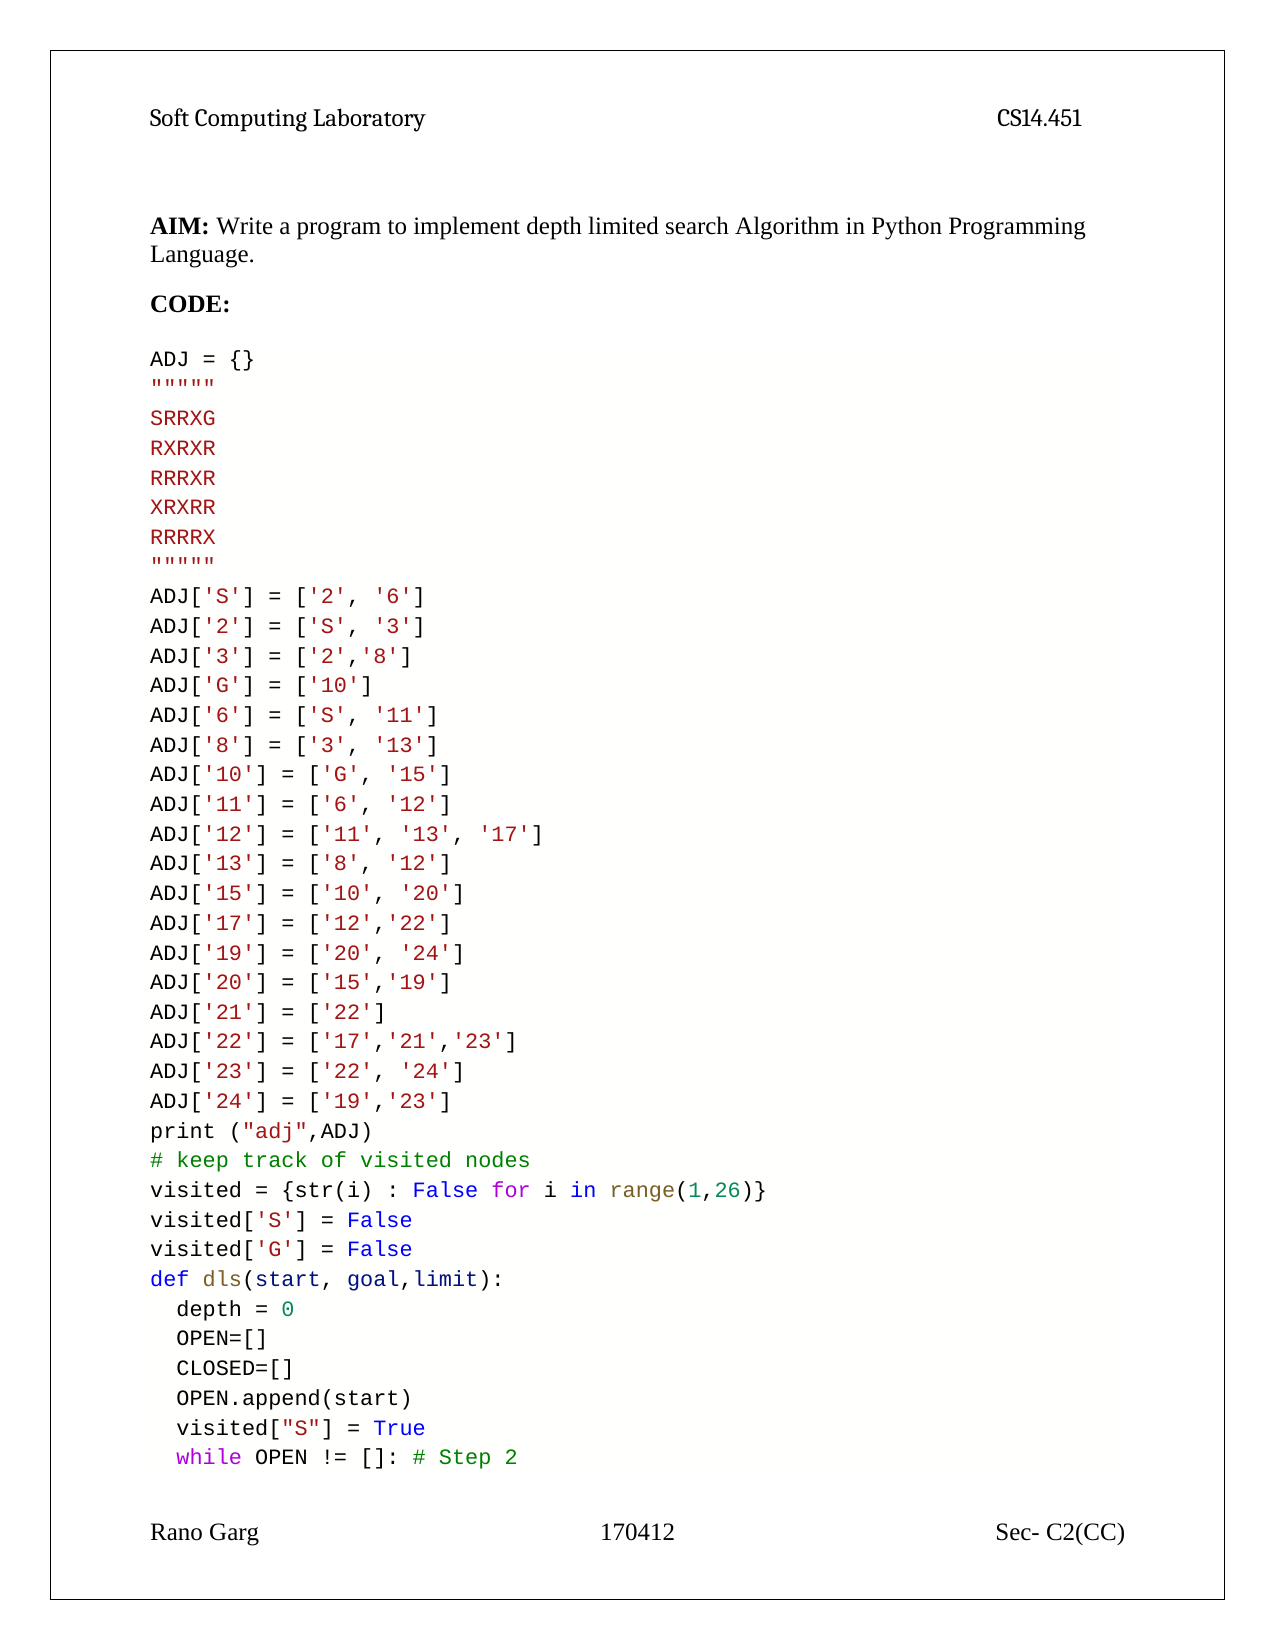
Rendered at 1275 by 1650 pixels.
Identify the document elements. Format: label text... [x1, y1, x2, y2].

text visited = {str(i) : False for i in range(1,26)} [150, 1174, 1125, 1204]
text """"" [150, 551, 1125, 581]
text print ("adj",ADJ) [150, 1115, 1125, 1144]
text ADJ['12'] = ['11', '13', '17'] [150, 818, 1125, 848]
text OPEN=[] [150, 1323, 1125, 1352]
text ADJ['8'] = ['3', '13'] [150, 729, 1125, 759]
text ADJ['19'] = ['20', '24'] [150, 937, 1125, 966]
text CLOSED=[] [150, 1352, 1125, 1382]
text AIM: Write a program to implement depth limited search Algorithm in Python Programming Language. [150, 211, 1125, 268]
text ADJ['24'] = ['19','23'] [150, 1085, 1125, 1115]
text def dls(start, goal,limit): [150, 1263, 1125, 1293]
text SRRXG [150, 402, 1125, 432]
text # keep track of visited nodes [150, 1144, 1125, 1174]
text ADJ['3'] = ['2','8'] [150, 640, 1125, 669]
text ADJ['S'] = ['2', '6'] [150, 581, 1125, 610]
text ADJ['21'] = ['22'] [150, 996, 1125, 1026]
text visited['G'] = False [150, 1234, 1125, 1263]
text ADJ['10'] = ['G', '15'] [150, 759, 1125, 788]
text RXRXR [150, 432, 1125, 462]
text OPEN.append(start) [150, 1382, 1125, 1412]
text while OPEN != []: # Step 2 [150, 1441, 1125, 1471]
text visited['S'] = False [150, 1204, 1125, 1234]
text ADJ['2'] = ['S', '3'] [150, 610, 1125, 640]
text ADJ['G'] = ['10'] [150, 669, 1125, 699]
text ADJ['23'] = ['22', '24'] [150, 1056, 1125, 1085]
text ADJ['20'] = ['15','19'] [150, 966, 1125, 996]
text ADJ['15'] = ['10', '20'] [150, 877, 1125, 907]
text ADJ['17'] = ['12','22'] [150, 907, 1125, 937]
text visited["S"] = True [150, 1412, 1125, 1441]
text RRRXR [150, 462, 1125, 491]
text CODE: [150, 289, 1125, 318]
text depth = 0 [150, 1293, 1125, 1323]
text ADJ = {} [150, 343, 1125, 373]
text ADJ['6'] = ['S', '11'] [150, 699, 1125, 729]
text ADJ['22'] = ['17','21','23'] [150, 1026, 1125, 1056]
text XRXRR [150, 491, 1125, 521]
text RRRRX [150, 521, 1125, 551]
text ADJ['13'] = ['8', '12'] [150, 848, 1125, 877]
text ADJ['11'] = ['6', '12'] [150, 788, 1125, 818]
text """"" [150, 373, 1125, 402]
